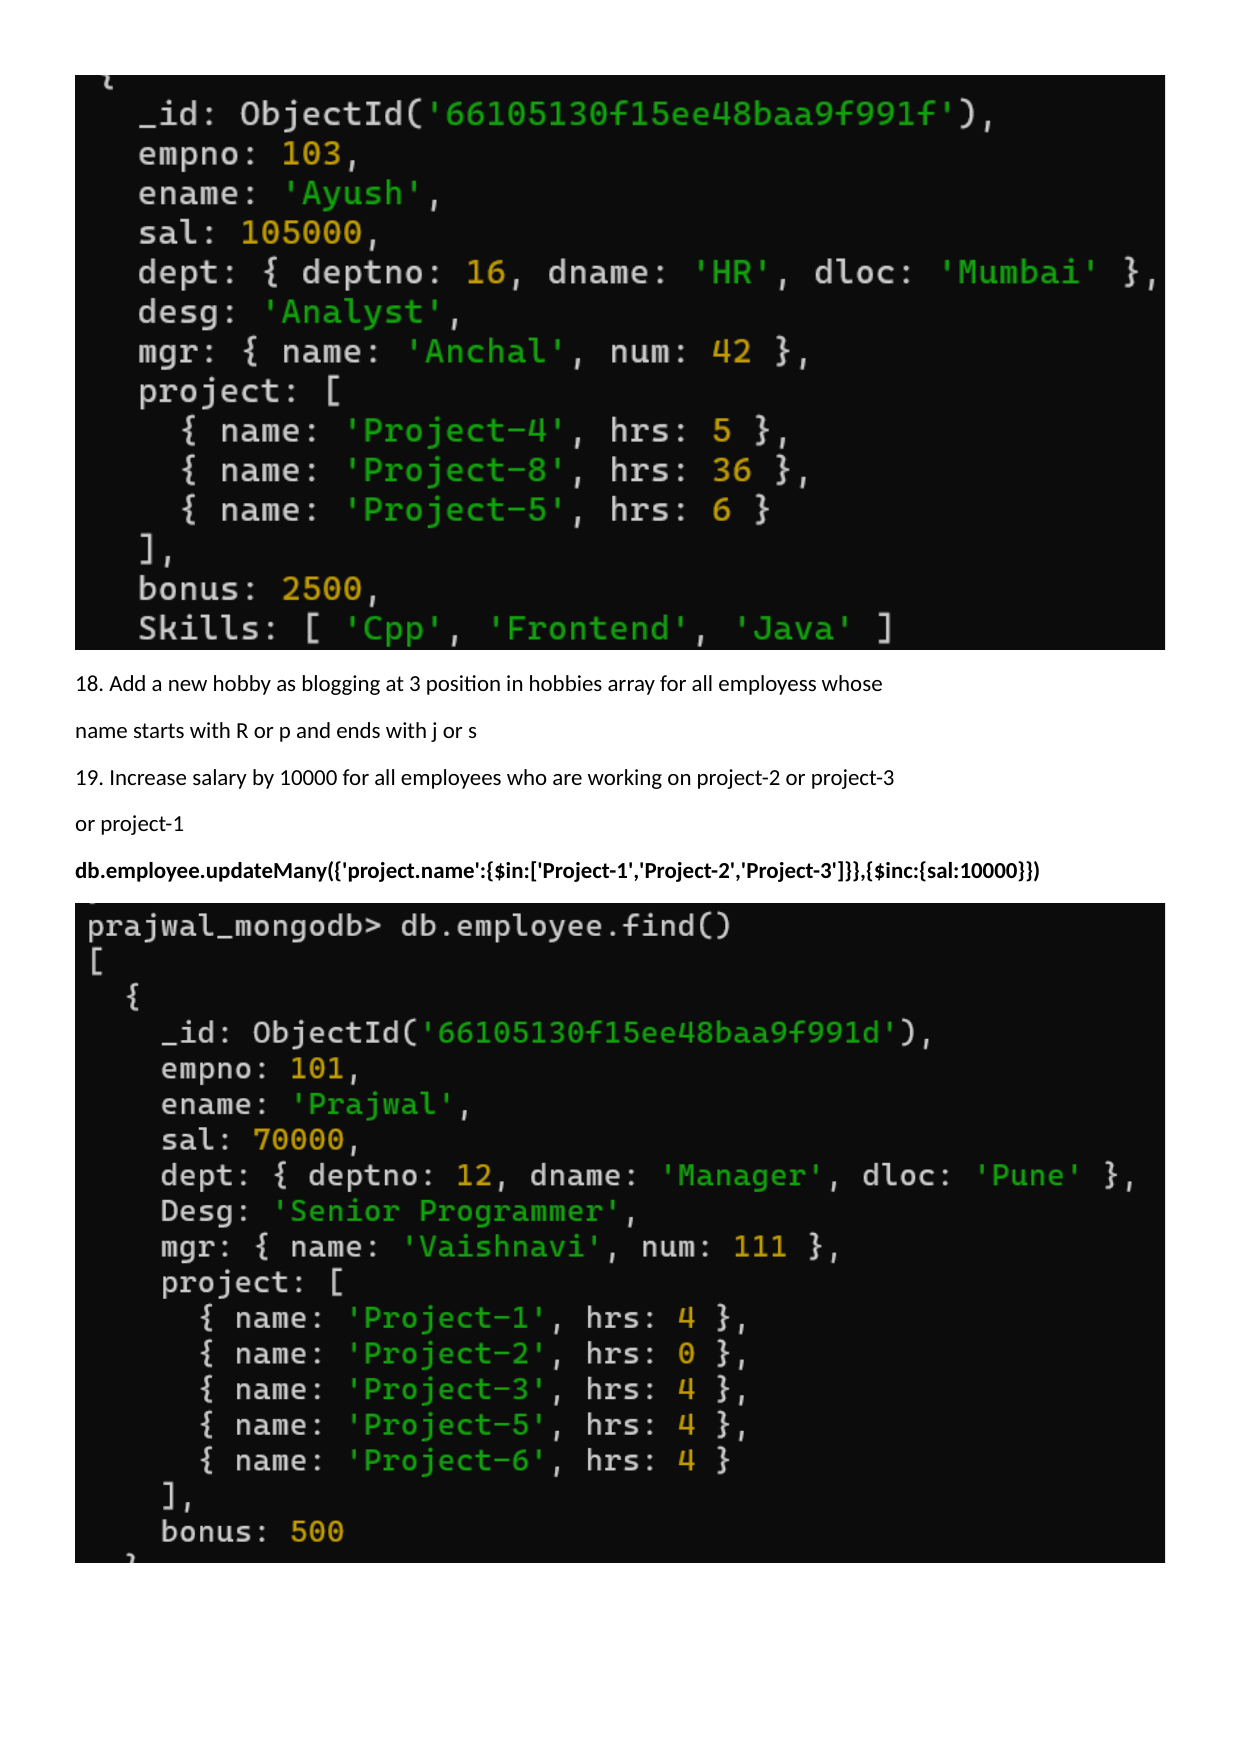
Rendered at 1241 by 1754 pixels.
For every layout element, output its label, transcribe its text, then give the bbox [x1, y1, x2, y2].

picture [75, 75, 1166, 650]
picture [75, 903, 1166, 1563]
text db.employee.updateMany({'project.name':{$in:['Project-1','Project-2','Project-3']}},{$inc:{sal:10000}}) [75, 856, 1165, 884]
text or project-1 [75, 809, 1165, 837]
text 19. Increase salary by 10000 for all employees who are working on project-2 or project-3 [75, 763, 1165, 791]
text name starts with R or p and ends with j or s [75, 716, 1165, 744]
text 18. Add a new hobby as blogging at 3 position in hobbies array for all employess whose [75, 669, 1165, 697]
